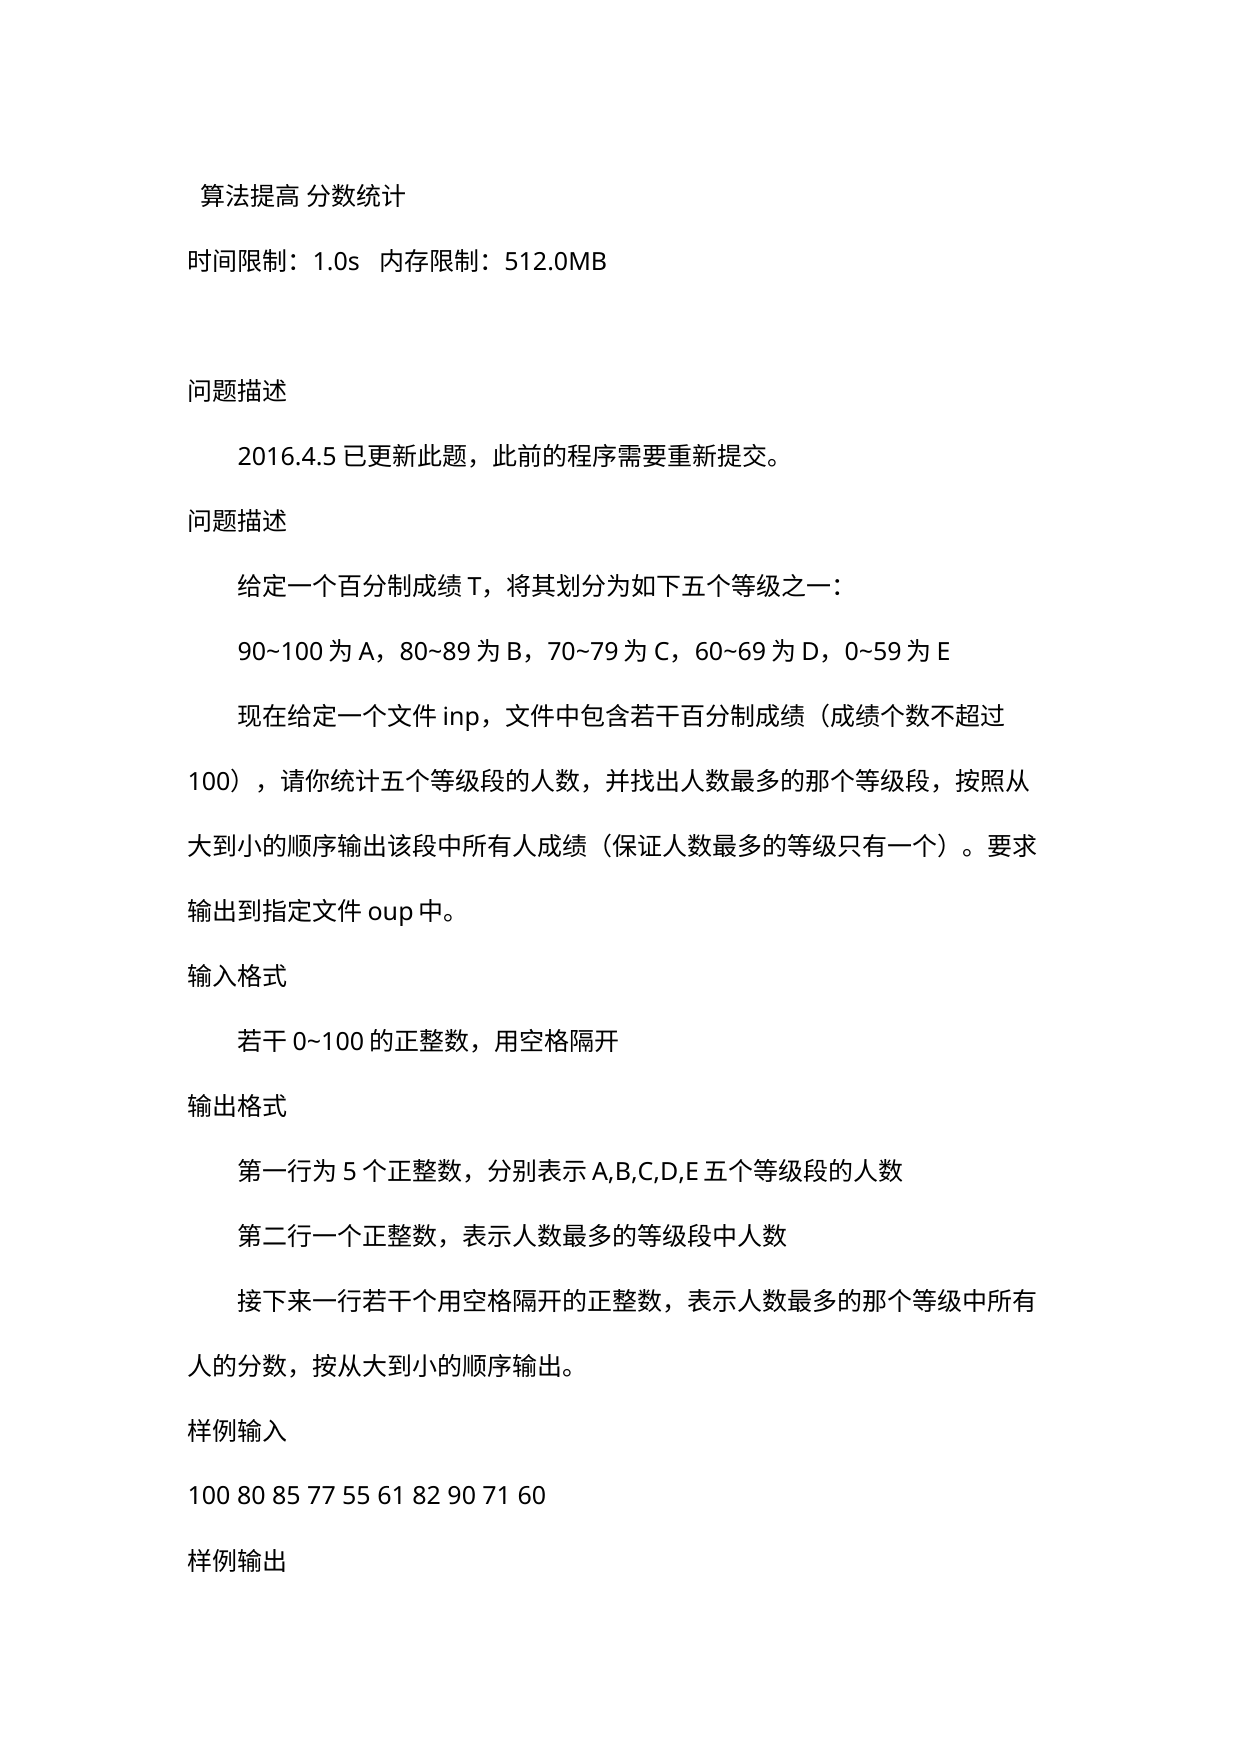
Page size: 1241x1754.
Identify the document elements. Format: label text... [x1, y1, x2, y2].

text 输出格式 [187, 1072, 1053, 1137]
text 100 80 85 77 55 61 82 90 71 60 [187, 1462, 1053, 1527]
text 若干0~100的正整数，用空格隔开 [187, 1007, 1053, 1072]
text 样例输入 [187, 1397, 1053, 1462]
text 算法提高 分数统计 [187, 162, 1053, 227]
text 2016.4.5已更新此题，此前的程序需要重新提交。 [187, 422, 1053, 487]
text 给定一个百分制成绩T，将其划分为如下五个等级之一： 90~100为A，80~89为B，70~79为C，60~69为D，0~59为E 现在给定一个文件inp，文件中包含若干百分制成绩（成绩个数不超过100），请你统计五个等级段的人数，并找出人数最多的那个等级段，按照从大到小的顺序输出该段中所有人成绩（保证人数最多的等级只有一个）。要求输出到指定文件oup中。 [187, 552, 1053, 942]
text 样例输出 [187, 1527, 1053, 1592]
text 问题描述 [187, 357, 1053, 422]
text 问题描述 [187, 487, 1053, 552]
text 输入格式 [187, 942, 1053, 1007]
text 时间限制：1.0s 内存限制：512.0MB [187, 227, 1053, 292]
text 第一行为5个正整数，分别表示A,B,C,D,E五个等级段的人数 第二行一个正整数，表示人数最多的等级段中人数 接下来一行若干个用空格隔开的正整数，表示人数最多的那个等级中所有人的分数，按从大到小的顺序输出。 [187, 1137, 1053, 1397]
